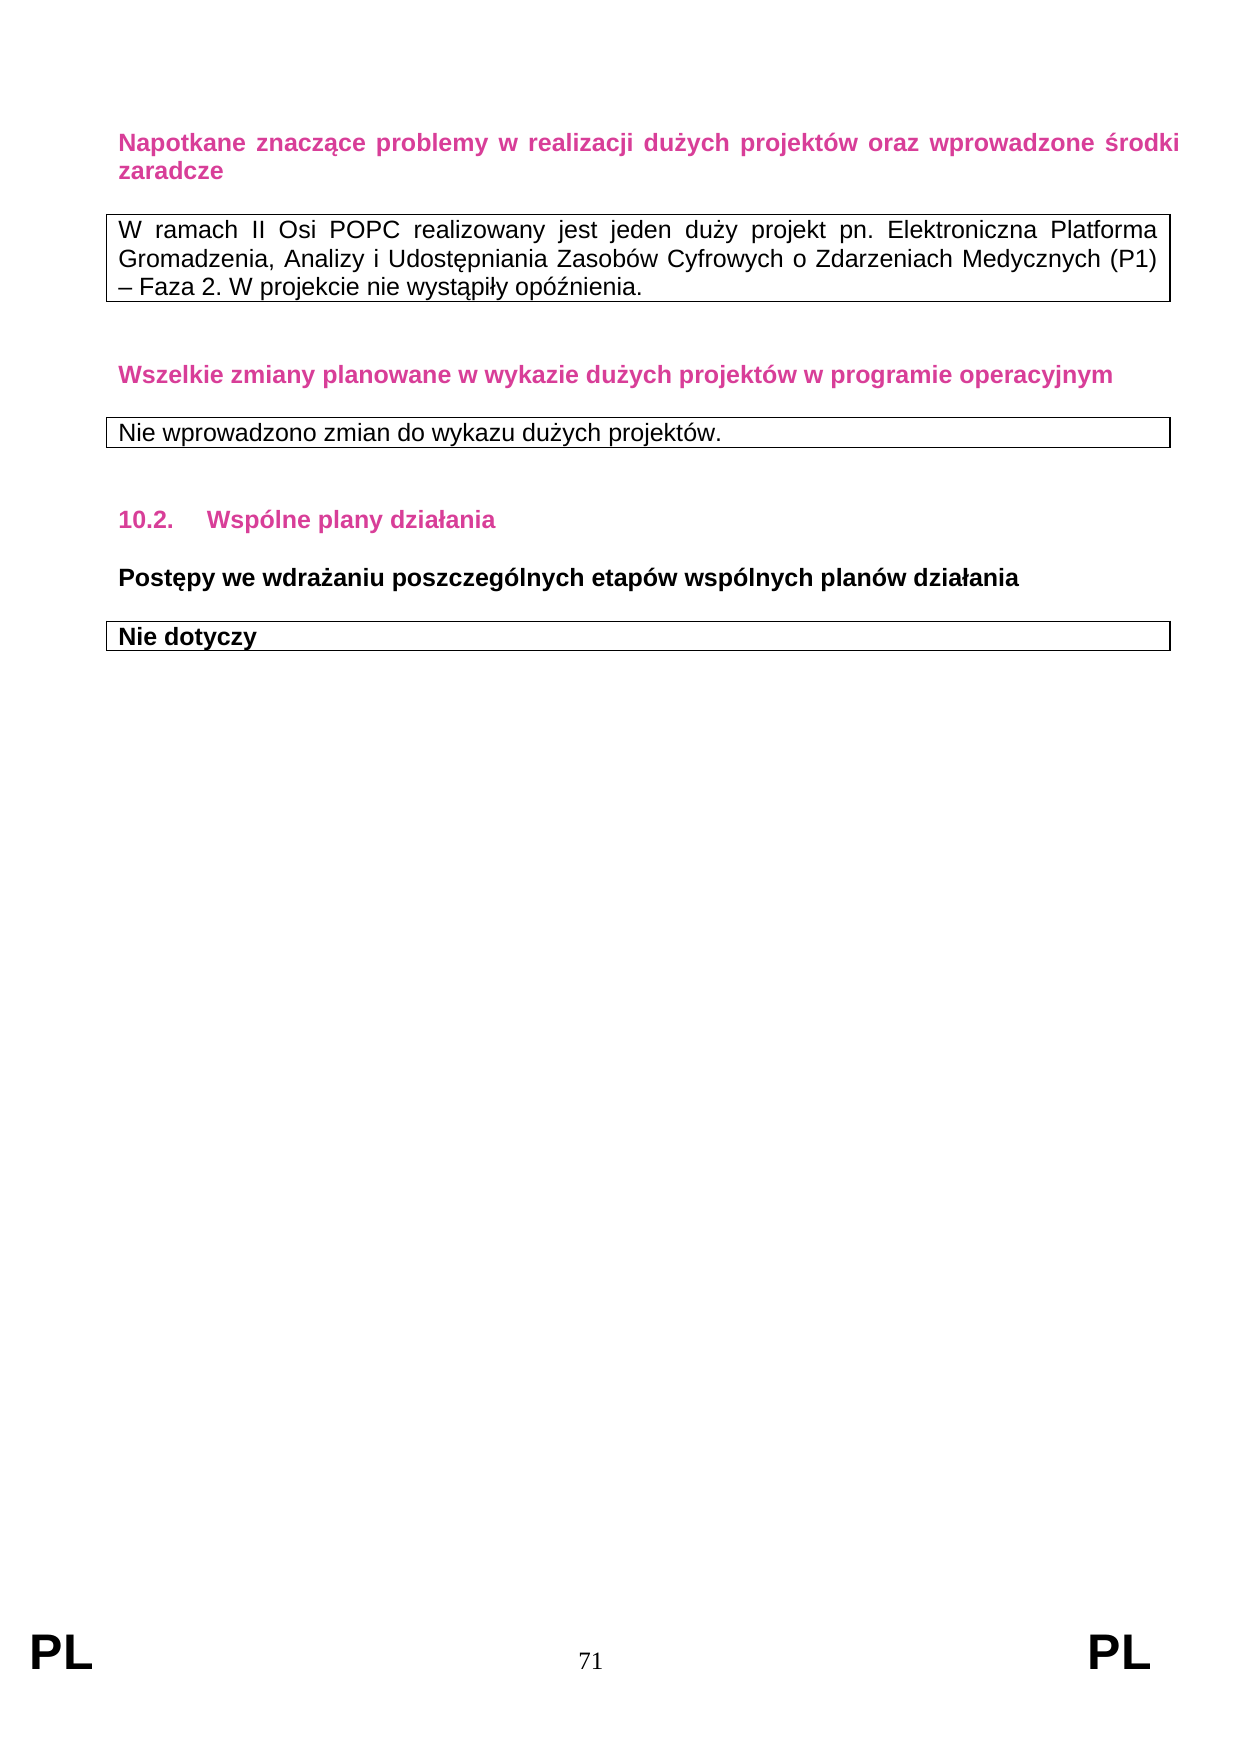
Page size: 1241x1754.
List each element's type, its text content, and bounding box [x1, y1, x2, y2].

subtitle Wspólne plany działania [118, 506, 1181, 534]
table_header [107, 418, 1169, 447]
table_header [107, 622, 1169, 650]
text Wszelkie zmiany planowane w wykazie dużych projektów w programie operacyjnym [118, 360, 1181, 388]
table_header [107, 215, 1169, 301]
text Postępy we wdrażaniu poszczególnych etapów wspólnych planów działania [118, 563, 1181, 592]
text Napotkane znaczące problemy w realizacji dużych projektów oraz wprowadzone środki zaradcze [118, 128, 1181, 185]
